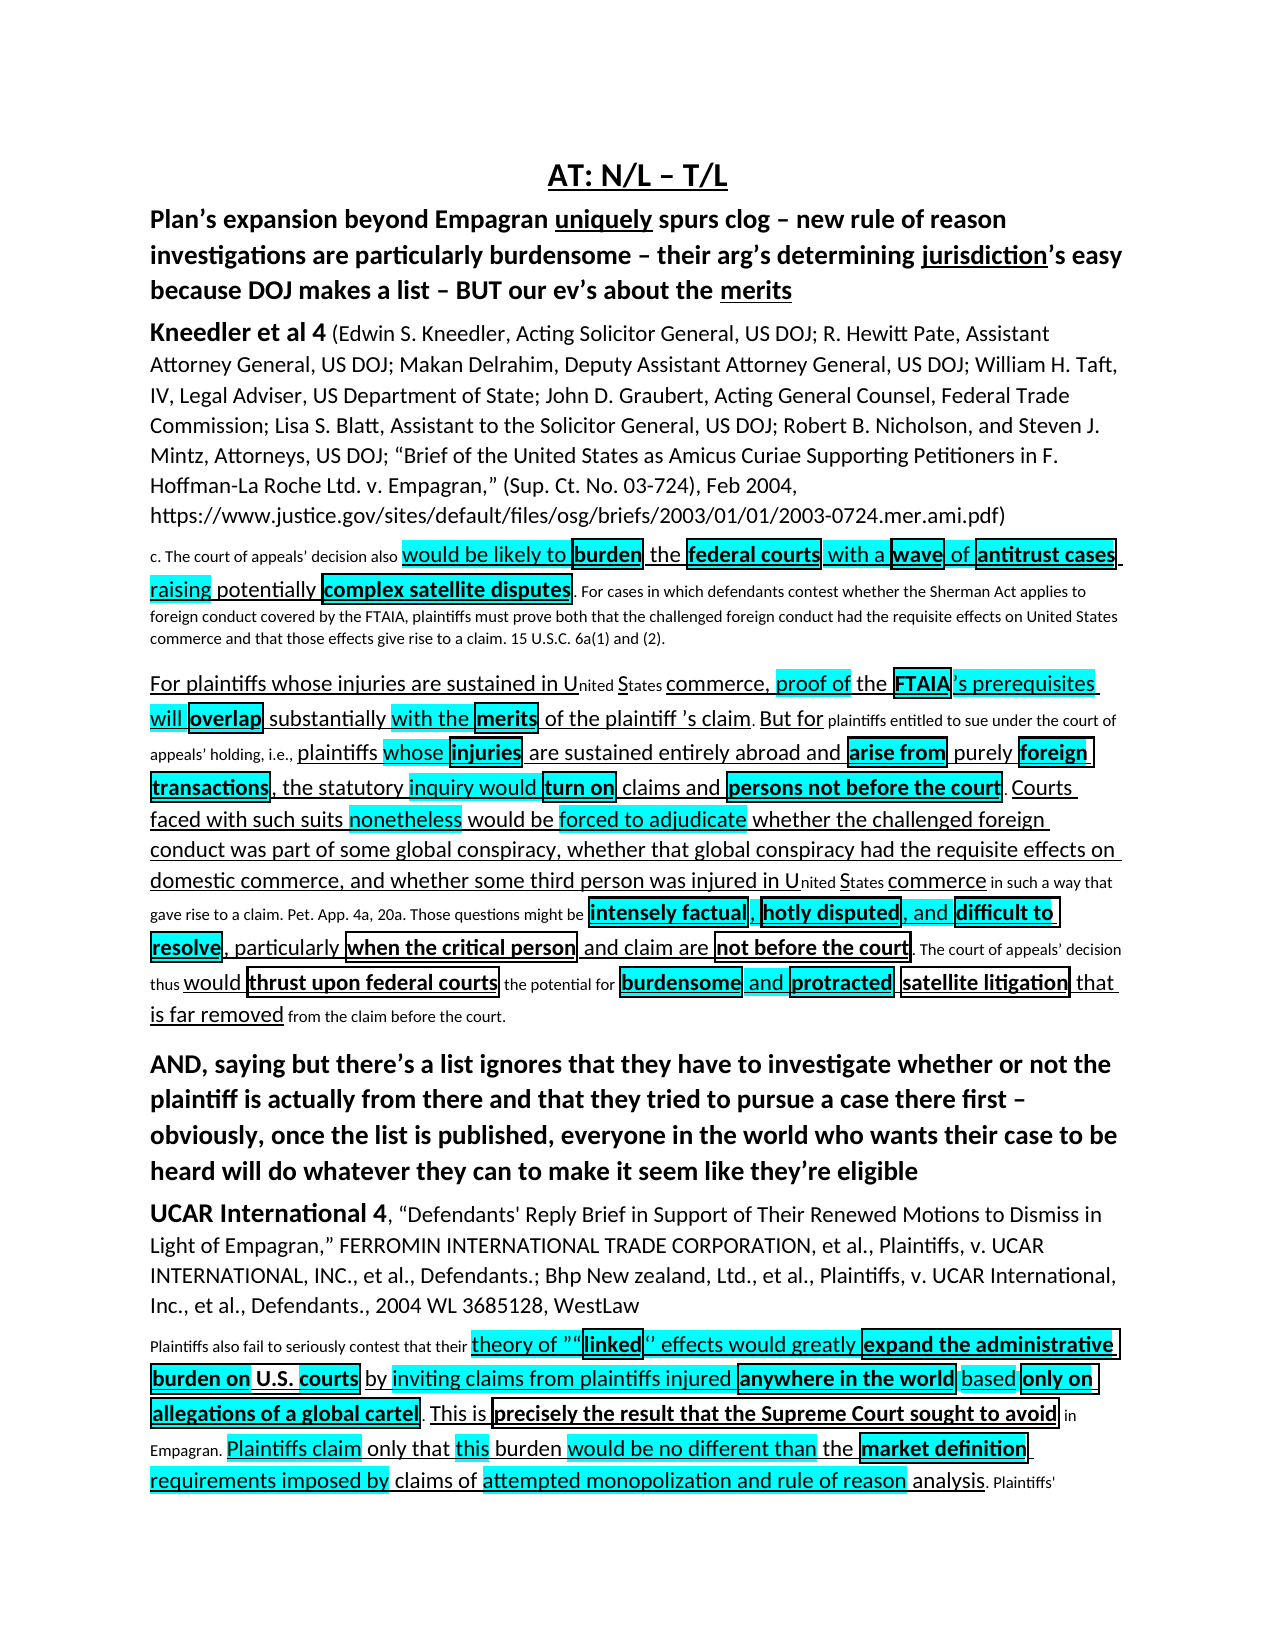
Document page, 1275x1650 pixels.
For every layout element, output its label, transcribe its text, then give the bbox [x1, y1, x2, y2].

subtitle Plan’s expansion beyond Empagran uniquely spurs clog – new rule of reason investigations are particularly burdensome – their arg’s determining jurisdiction’s easy because DOJ makes a list – BUT our ev’s about the merits [150, 202, 1125, 307]
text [150, 1328, 1125, 1494]
text Kneedler et al 4 (Edwin S. Kneedler, Acting Solicitor General, US DOJ; R. Hewitt Pate, Assistant Attorney General, US DOJ; Makan Delrahim, Deputy Assistant Attorney General, US DOJ; William H. Taft, IV, Legal Adviser, US Department of State; John D. Graubert, Acting General Counsel, Federal Trade Commission; Lisa S. Blatt, Assistant to the Solicitor General, US DOJ; Robert B. Nicholson, and Steven J. Mintz, Attorneys, US DOJ; “Brief of the United States as Amicus Curiae Supporting Petitioners in F. Hoffman-La Roche Ltd. v. Empagran,” (Sup. Ct. No. 03-724), Feb 2004, https://www.justice.gov/sites/default/files/osg/briefs/2003/01/01/2003-0724.mer.ami.pdf) [150, 315, 1125, 530]
text For plaintiffs whose injuries are sustained in United States commerce, proof of the FTAIA’s prerequisites will overlap substantially with the merits of the plaintiff ’s claim. But for plaintiffs entitled to sue under the court of appeals’ holding, i.e., plaintiffs whose injuries are sustained entirely abroad and arise from purely foreign transactions, the statutory inquiry would turn on claims and persons not before the court. Courts faced with such suits nonetheless would be forced to adjudicate whether the challenged foreign conduct was part of some global conspiracy, whether that global conspiracy had the requisite effects on domestic commerce, and whether some third person was injured in United States commerce in such a way that gave rise to a claim. Pet. App. 4a, 20a. Those questions might be intensely factual, hotly disputed, and difficult to resolve, particularly when the critical person and claim are not before the court. The court of appeals’ decision thus would thrust upon federal courts the potential for burdensome and protracted satellite litigation that is far removed from the claim before the court. [150, 667, 1125, 1028]
text c. The court of appeals’ decision also would be likely to burden the federal courts with a wave of antitrust cases raising potentially complex satellite disputes. For cases in which defendants contest whether the Sherman Act applies to foreign conduct covered by the FTAIA, plaintiffs must prove both that the challenged foreign conduct had the requisite effects on United States commerce and that those effects give rise to a claim. 15 U.S.C. 6a(1) and (2). [150, 538, 1125, 649]
subtitle AT: N/L – T/L [150, 154, 1125, 195]
text UCAR International 4, “Defendants' Reply Brief in Support of Their Renewed Motions to Dismiss in Light of Empagran,” FERROMIN INTERNATIONAL TRADE CORPORATION, et al., Plaintiffs, v. UCAR INTERNATIONAL, INC., et al., Defendants.; Bhp New zealand, Ltd., et al., Plaintiffs, v. UCAR International, Inc., et al., Defendants., 2004 WL 3685128, WestLaw [150, 1196, 1125, 1319]
subtitle AND, saying but there’s a list ignores that they have to investigate whether or not the plaintiff is actually from there and that they tried to pursue a case there first – obviously, once the list is published, everyone in the world who wants their case to be heard will do whatever they can to make it seem like they’re eligible [150, 1047, 1125, 1187]
